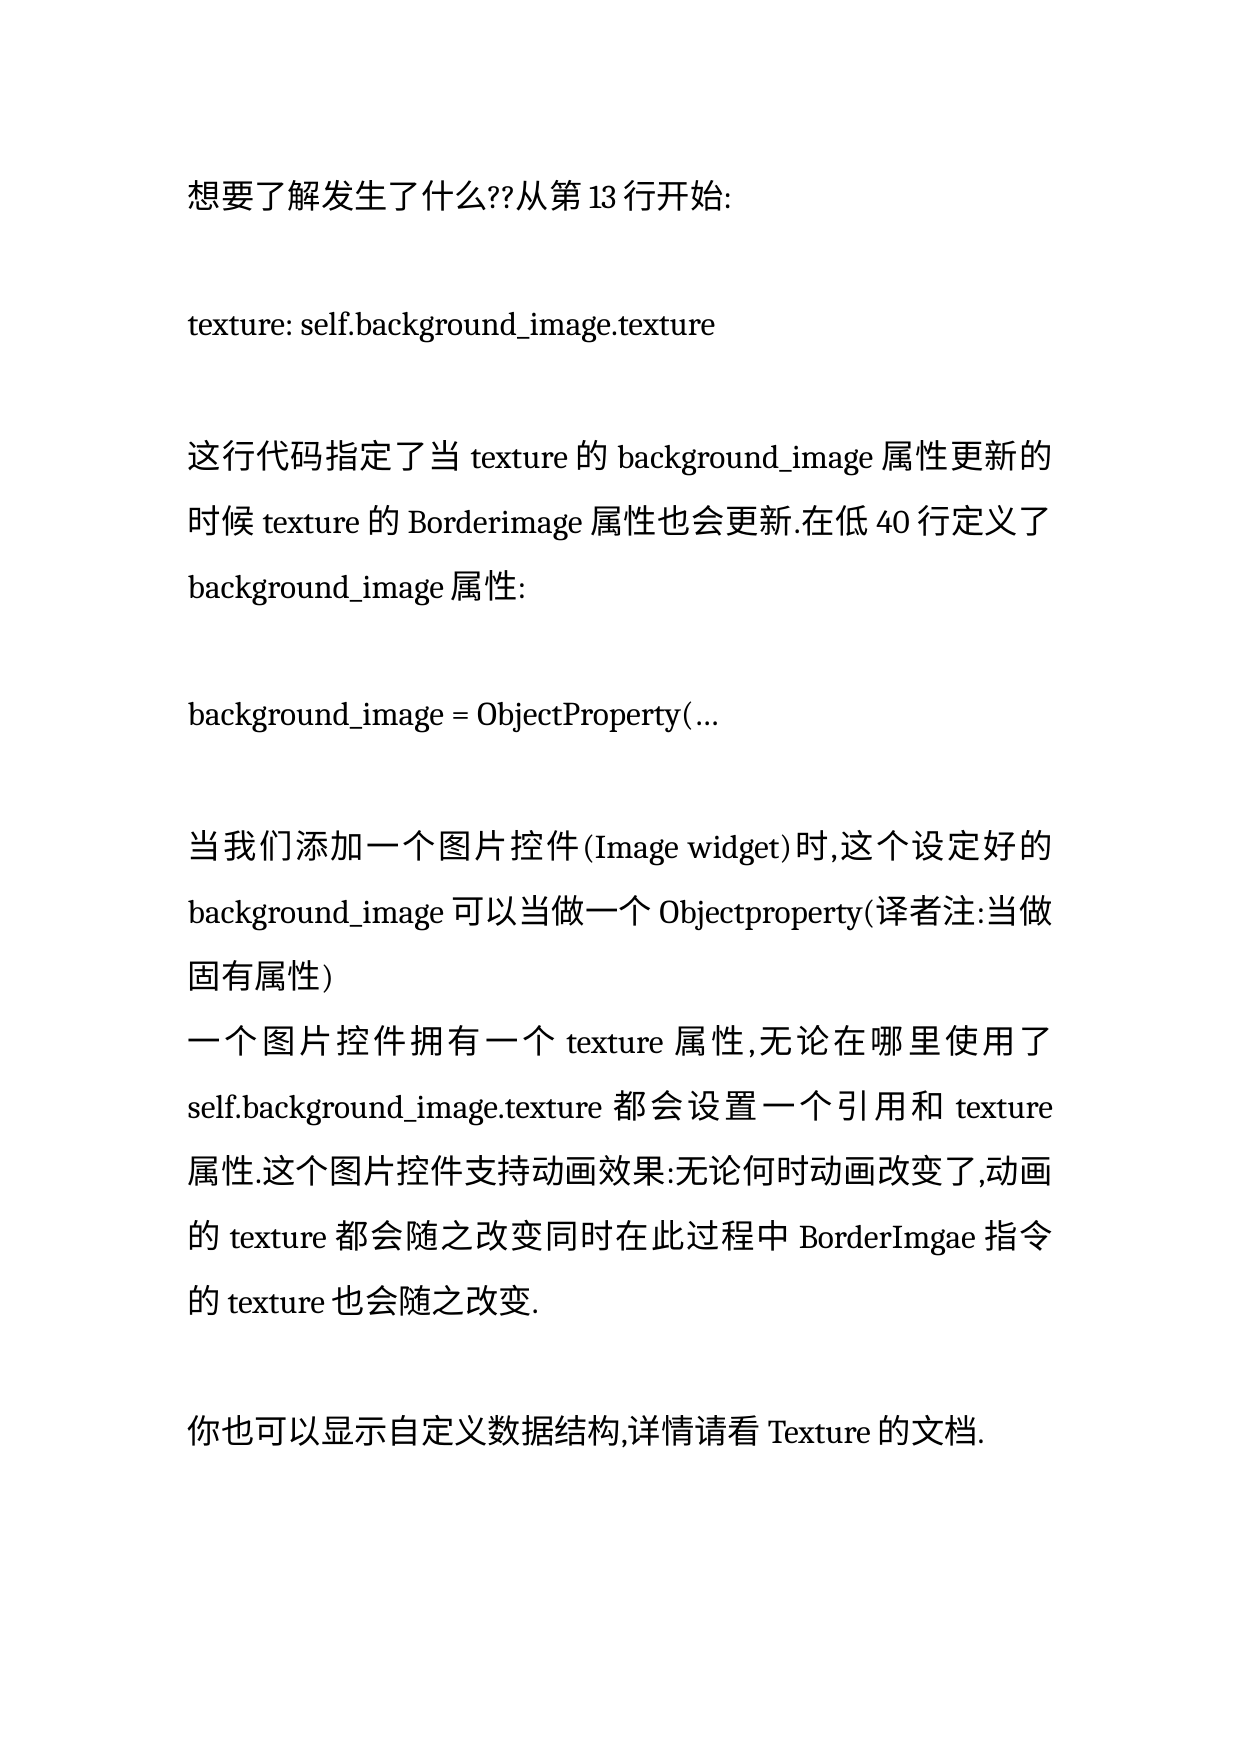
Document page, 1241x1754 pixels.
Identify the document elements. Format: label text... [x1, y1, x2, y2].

text 当我们添加一个图片控件(Image widget)时,这个设定好的background_image可以当做一个Objectproperty(译者注:当做固有属性) [187, 812, 1053, 1007]
text 想要了解发生了什么??从第13行开始: [187, 162, 1053, 227]
text 你也可以显示自定义数据结构,详情请看Texture的文档. [187, 1397, 1053, 1462]
text background_image = ObjectProperty(… [187, 682, 1053, 747]
text texture: self.background_image.texture [187, 292, 1053, 357]
text 一个图片控件拥有一个texture属性,无论在哪里使用了self.background_image.texture都会设置一个引用和texture属性.这个图片控件支持动画效果:无论何时动画改变了,动画的texture都会随之改变同时在此过程中BorderImgae指令的texture也会随之改变. [187, 1007, 1053, 1332]
text 这行代码指定了当texture的background_image属性更新的时候texture的Borderimage属性也会更新.在低40行定义了background_image属性: [187, 422, 1053, 617]
